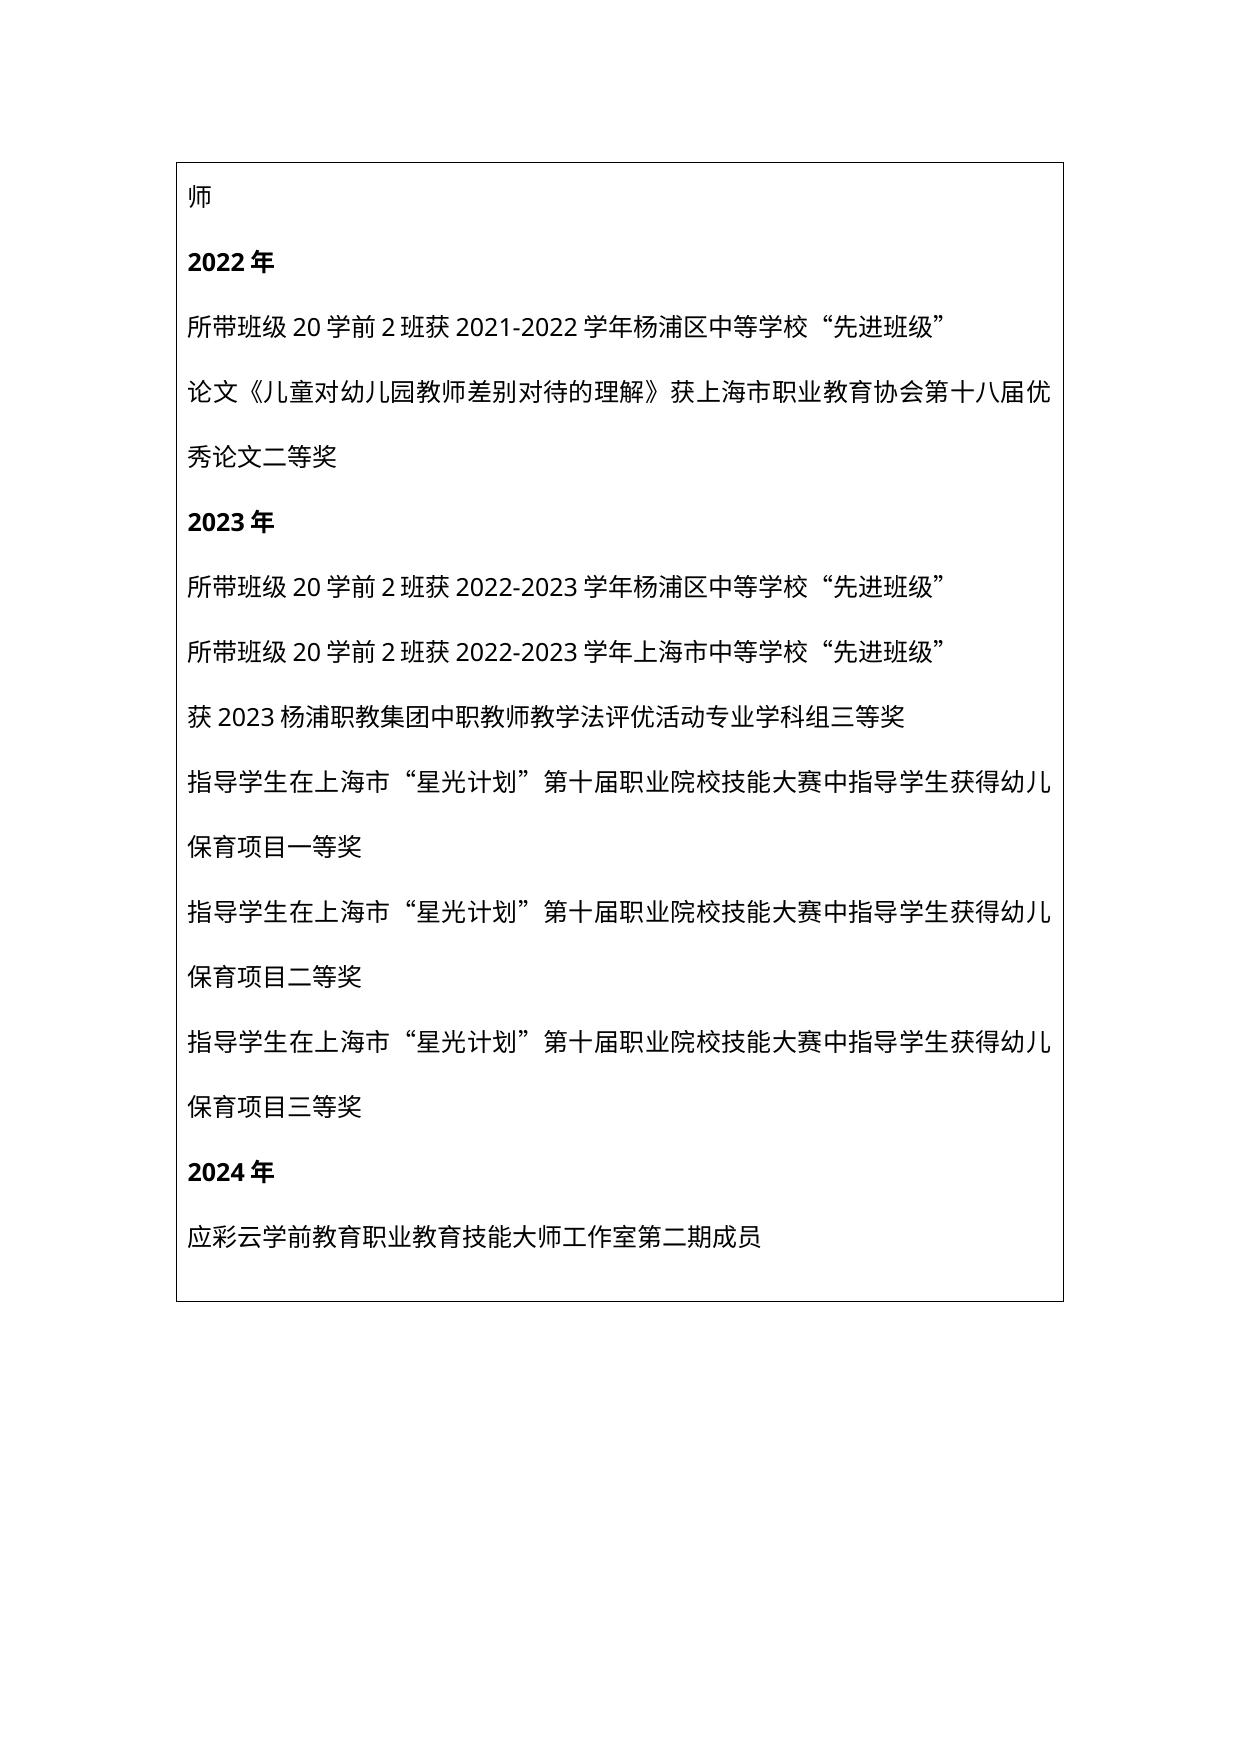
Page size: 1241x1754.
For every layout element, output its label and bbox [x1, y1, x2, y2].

table_cell [177, 163, 1063, 1301]
